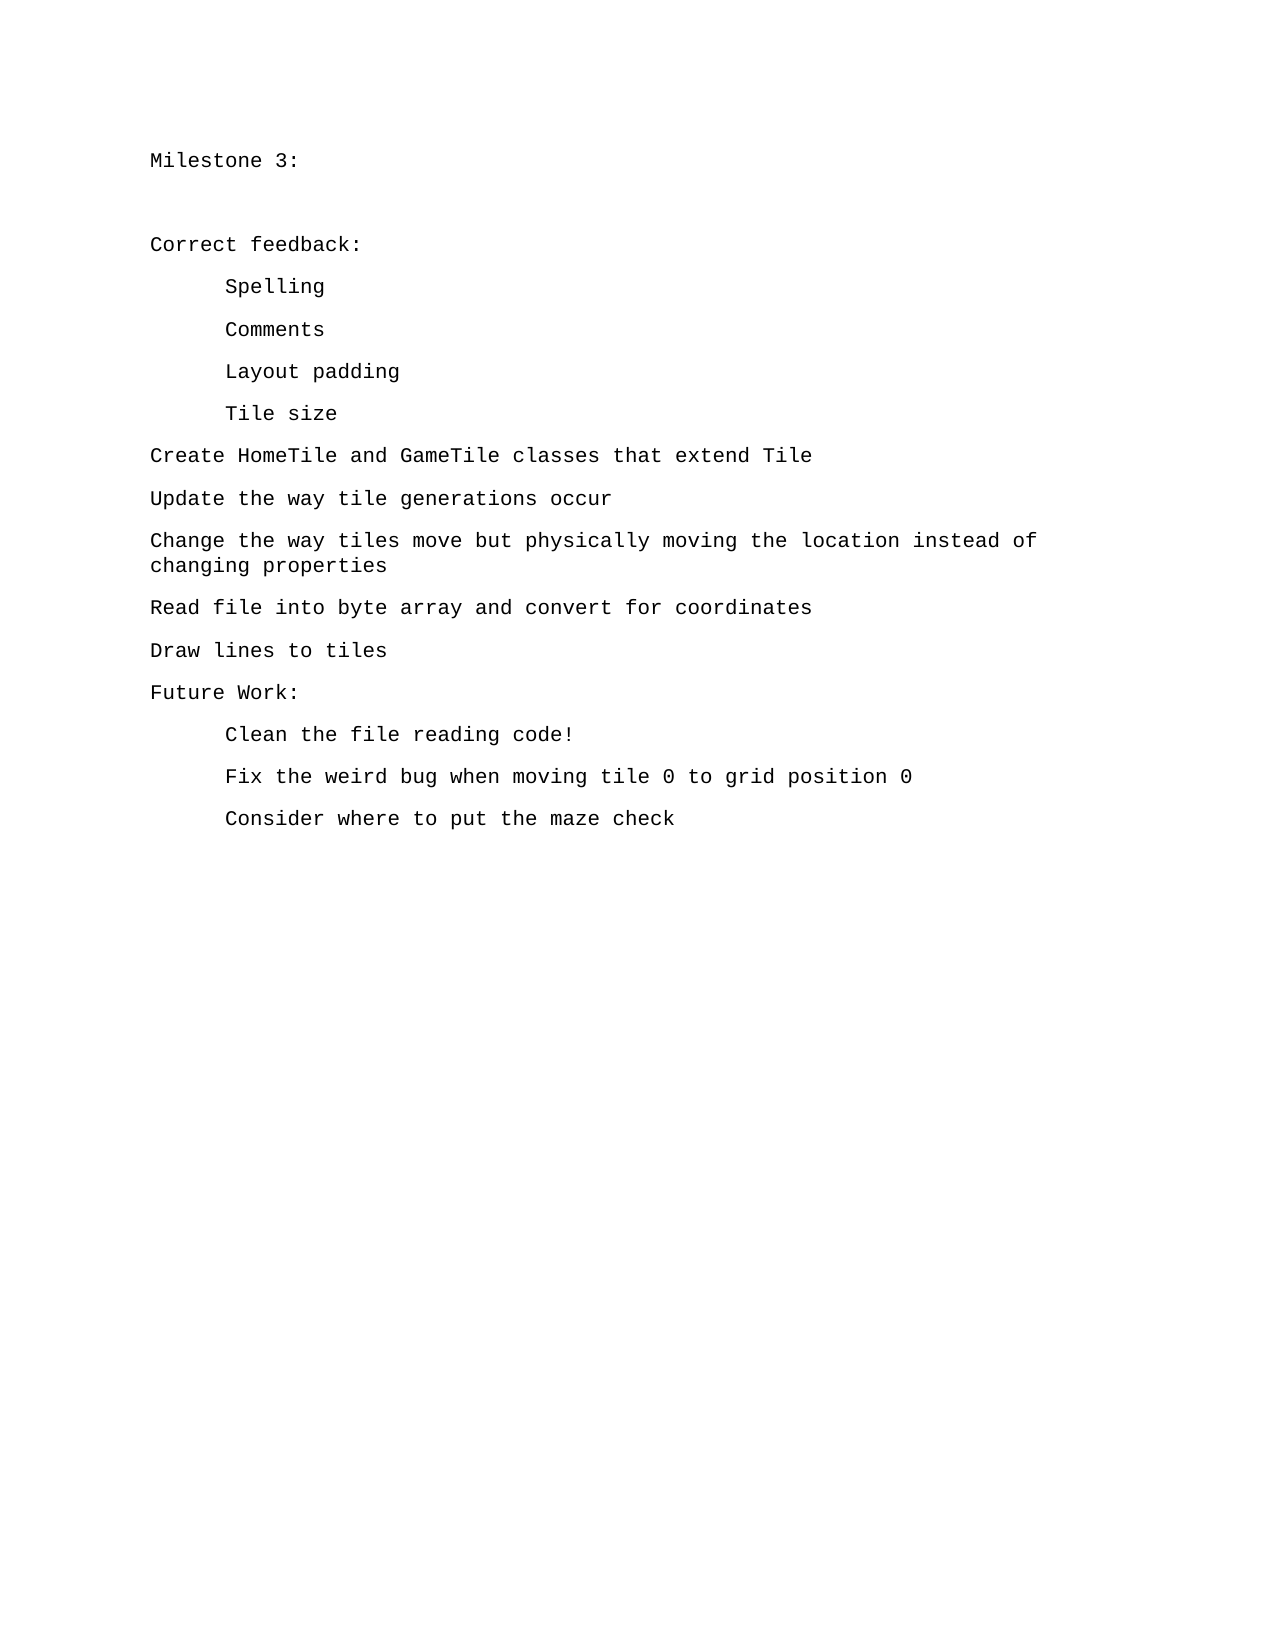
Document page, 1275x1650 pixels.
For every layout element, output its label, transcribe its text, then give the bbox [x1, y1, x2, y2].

text Clean the file reading code! [150, 724, 1125, 748]
text Change the way tiles move but physically moving the location instead of changing properties [150, 530, 1125, 579]
text Comments [150, 319, 1125, 342]
text Milestone 3: [150, 150, 1125, 174]
text Tile size [150, 403, 1125, 427]
text Spelling [150, 277, 1125, 300]
text Consider where to put the maze check [150, 808, 1125, 832]
text Correct feedback: [150, 234, 1125, 258]
text Future Work: [150, 682, 1125, 705]
text Create HomeTile and GameTile classes that extend Tile [150, 445, 1125, 469]
text Fix the weird bug when moving tile 0 to grid position 0 [150, 766, 1125, 790]
text Update the way tile generations occur [150, 487, 1125, 511]
text Read file into byte array and convert for coordinates [150, 597, 1125, 621]
text Draw lines to tiles [150, 639, 1125, 663]
text Layout padding [150, 361, 1125, 384]
